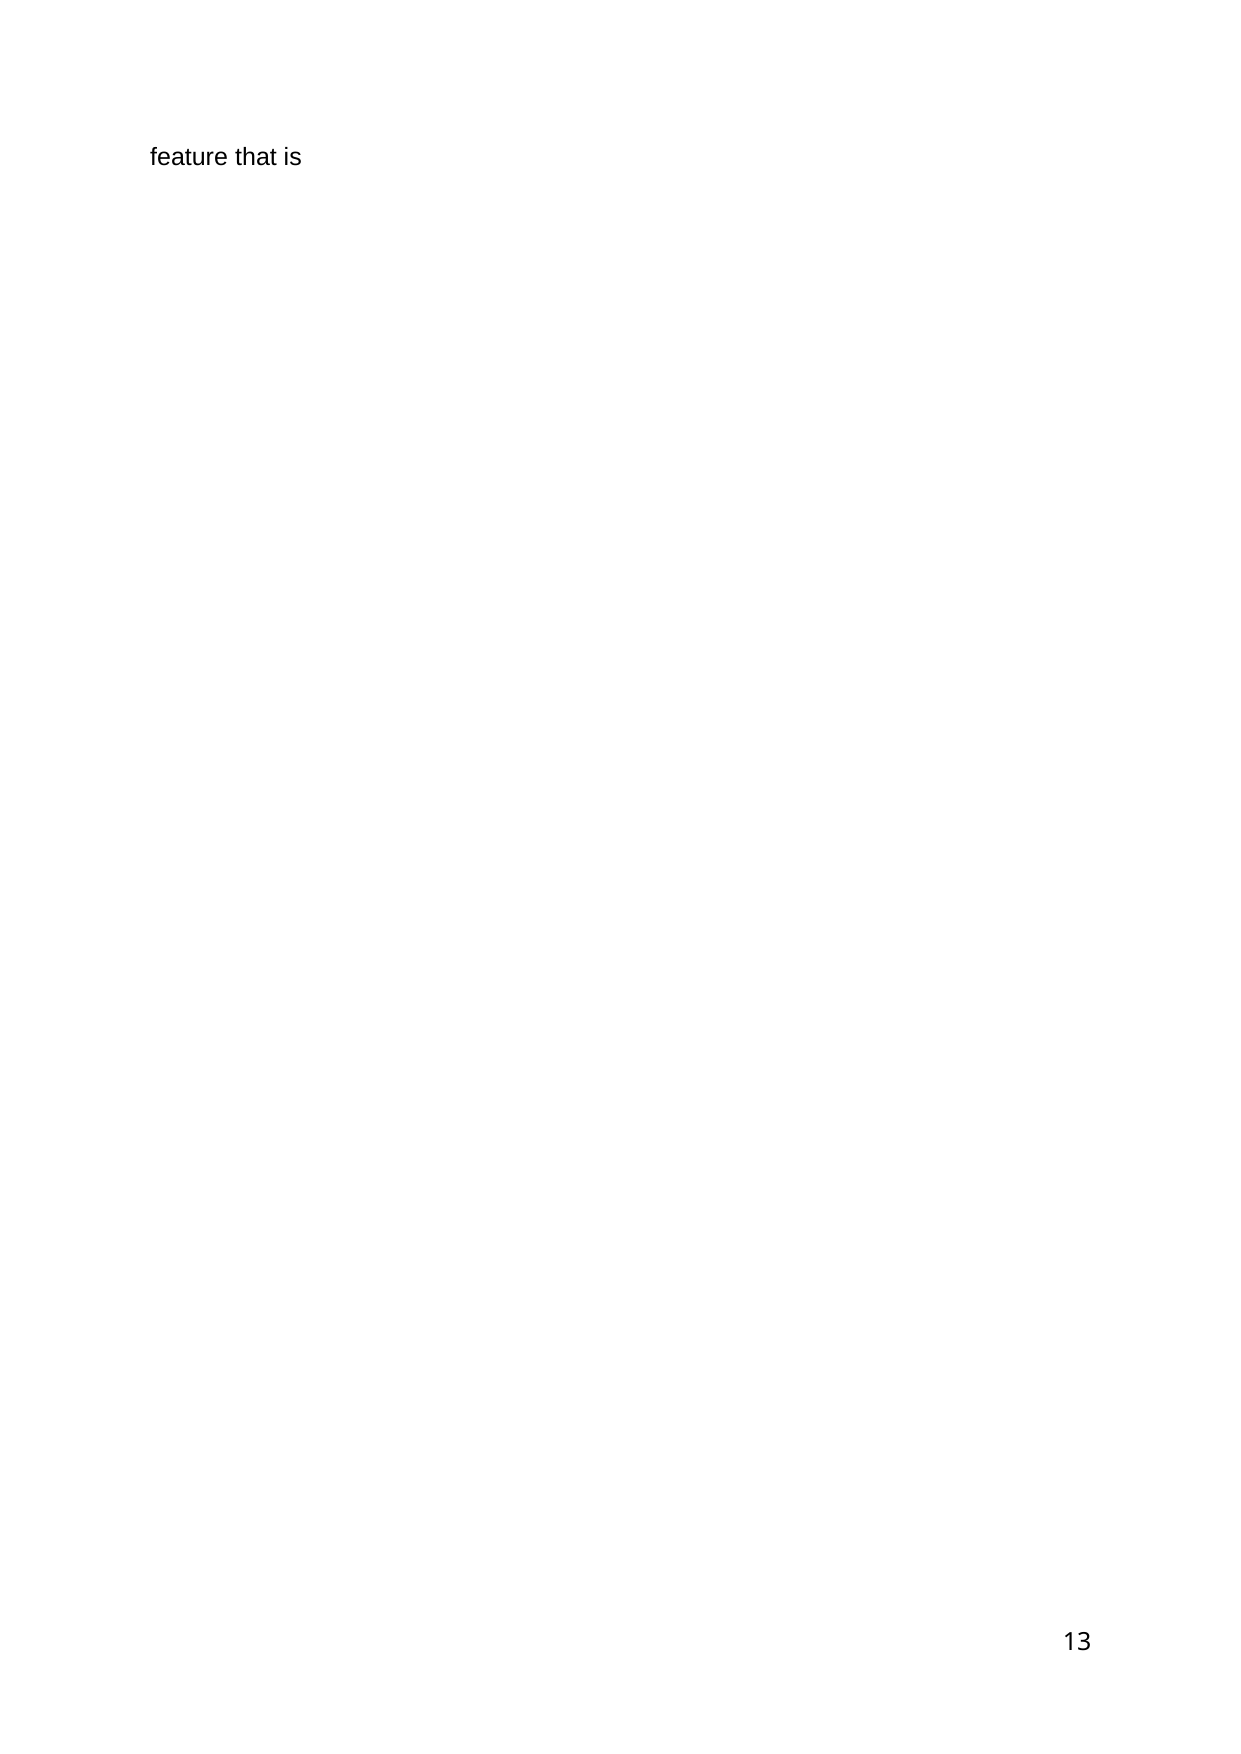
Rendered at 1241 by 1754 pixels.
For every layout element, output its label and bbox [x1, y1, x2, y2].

text [150, 142, 1091, 170]
